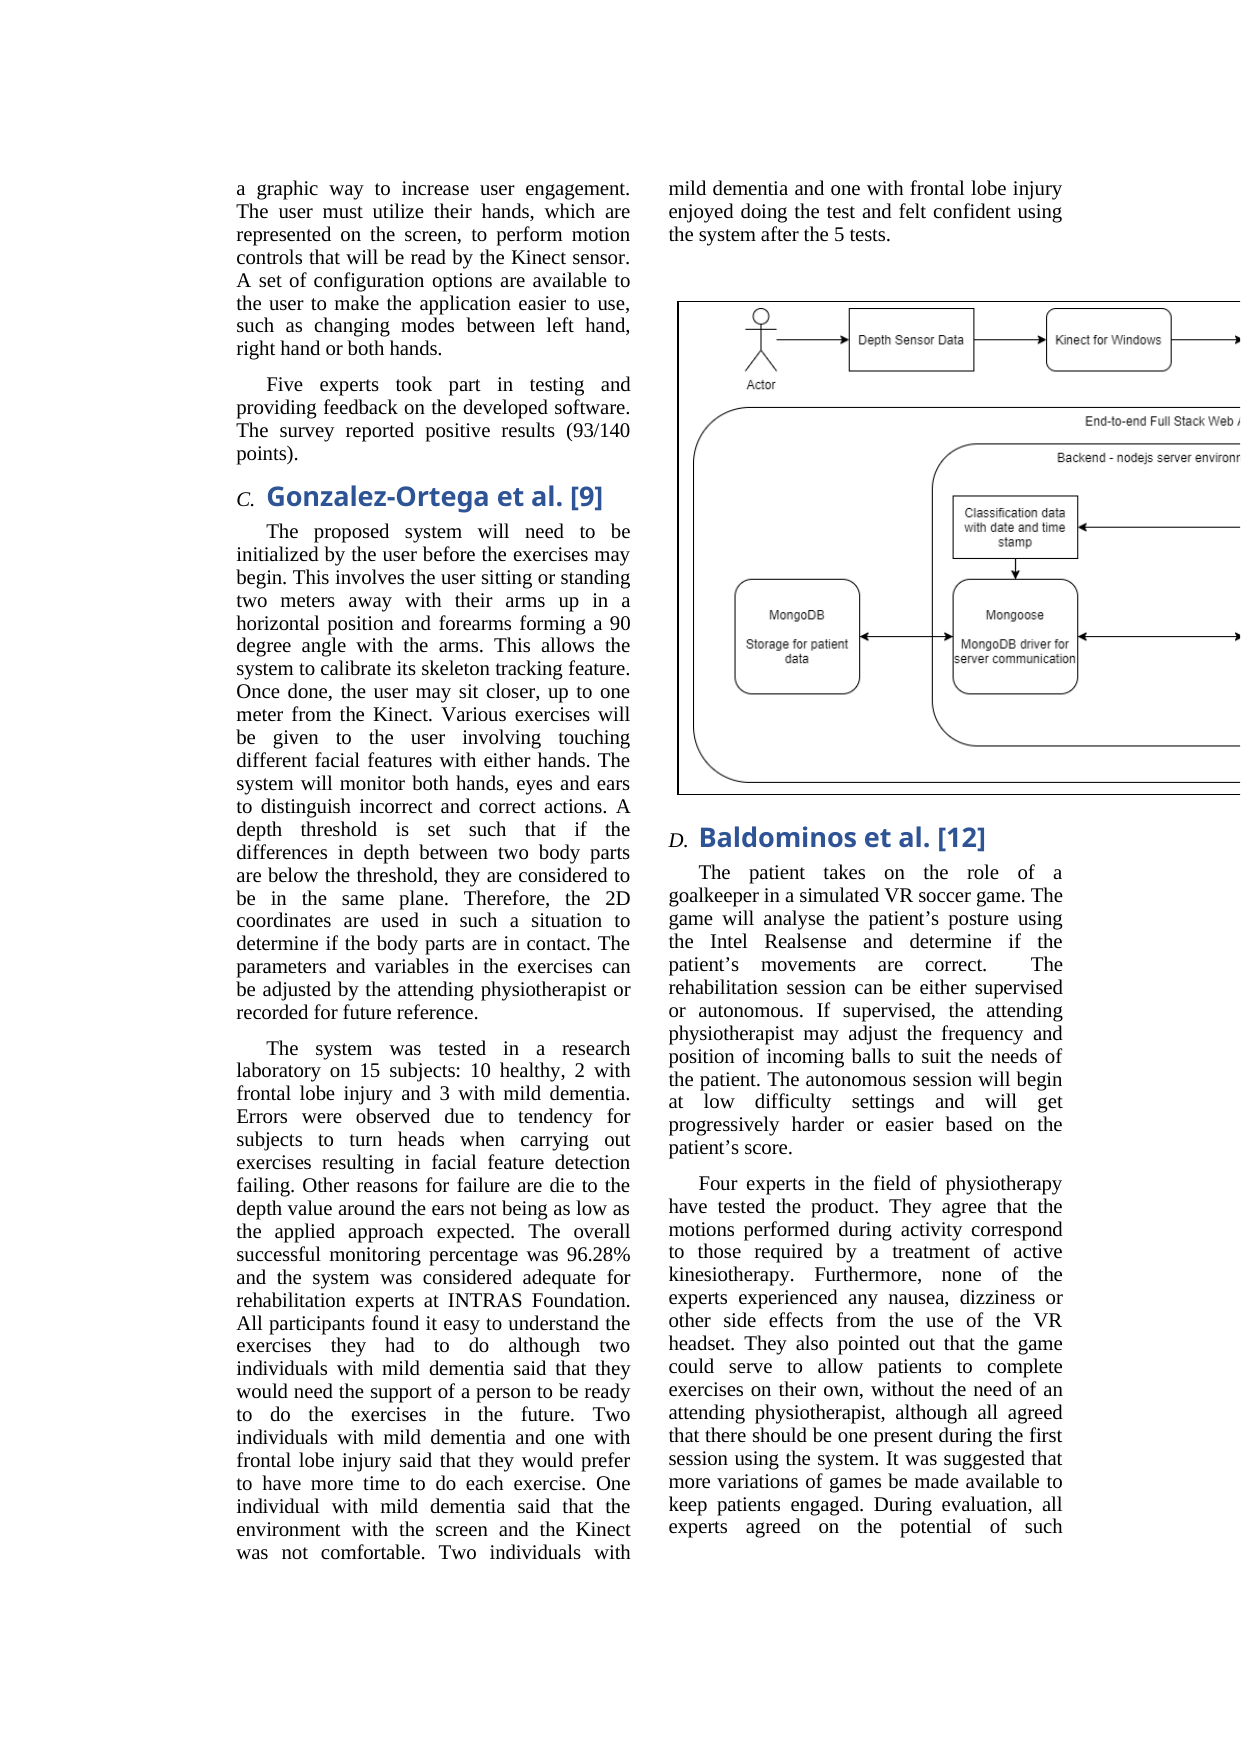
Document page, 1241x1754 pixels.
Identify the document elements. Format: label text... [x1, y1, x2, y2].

subtitle Gonzalez-Ortega et al. [9] [236, 477, 631, 514]
text The system was tested in a research laboratory on 15 subjects: 10 healthy, 2 with frontal lobe injury and 3 with mild dementia. Errors were observed due to tendency for subjects to turn heads when carrying out exercises resulting in facial feature detection failing. Other reasons for failure are die to the depth value around the ears not being as low as the applied approach expected. The overall successful monitoring percentage was 96.28% and the system was considered adequate for rehabilitation experts at INTRAS Foundation. All participants found it easy to understand the exercises they had to do although two individuals with mild dementia said that they would need the support of a person to be ready to do the exercises in the future. Two individuals with mild dementia and one with frontal lobe injury said that they would prefer to have more time to do each exercise. One individual with mild dementia said that the environment with the screen and the Kinect was not comfortable. Two individuals with mild dementia and one with frontal lobe injury enjoyed doing the test and felt confident using the system after the 5 tests. [236, 1037, 631, 1564]
picture [693, 308, 1241, 784]
subtitle Baldominos et al. [12] [668, 258, 1063, 855]
text The proposed system will need to be initialized by the user before the exercises may begin. This involves the user sitting or standing two meters away with their arms up in a horizontal position and forearms forming a 90 degree angle with the arms. This allows the system to calibrate its skeleton tracking feature. Once done, the user may sit closer, up to one meter from the Kinect. Various exercises will be given to the user involving touching different facial features with either hands. The system will monitor both hands, eyes and ears to distinguish incorrect and correct actions. A depth threshold is set such that if the differences in depth between two body parts are below the threshold, they are considered to be in the same plane. Therefore, the 2D coordinates are used in such a situation to determine if the body parts are in contact. The parameters and variables in the exercises can be adjusted by the attending physiotherapist or recorded for future reference. [236, 520, 631, 1024]
text The patient takes on the role of a goalkeeper in a simulated VR soccer game. The game will analyse the patient’s posture using the Intel Realsense and determine if the patient’s movements are correct. The rehabilitation session can be either supervised or autonomous. If supervised, the attending physiotherapist may adjust the frequency and position of incoming balls to suit the needs of the patient. The autonomous session will begin at low difficulty settings and will get progressively harder or easier based on the patient’s score. [668, 862, 1063, 1159]
text Five experts took part in testing and providing feedback on the developed software. The survey reported positive results (93/140 points). [236, 373, 631, 464]
